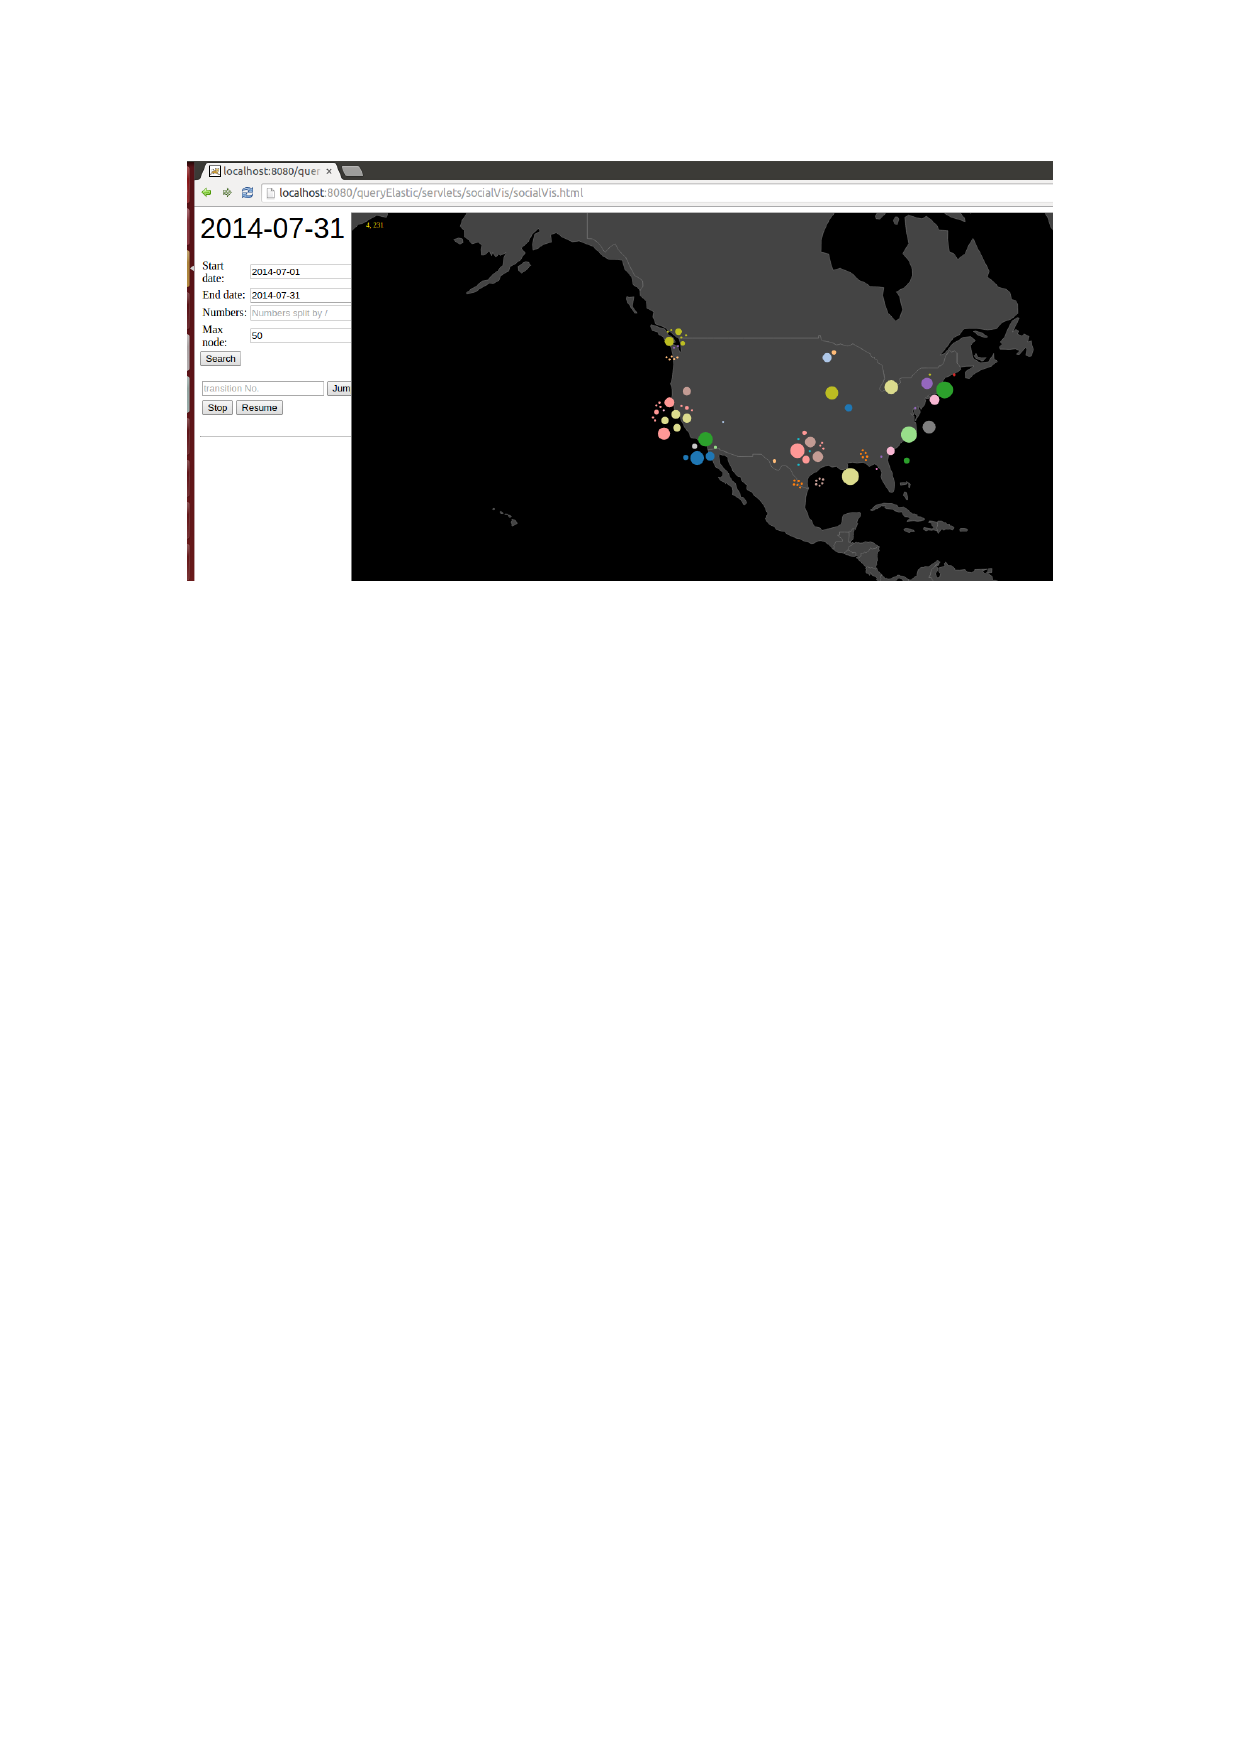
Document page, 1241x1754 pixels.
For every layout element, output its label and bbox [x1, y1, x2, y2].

picture [187, 161, 1053, 581]
